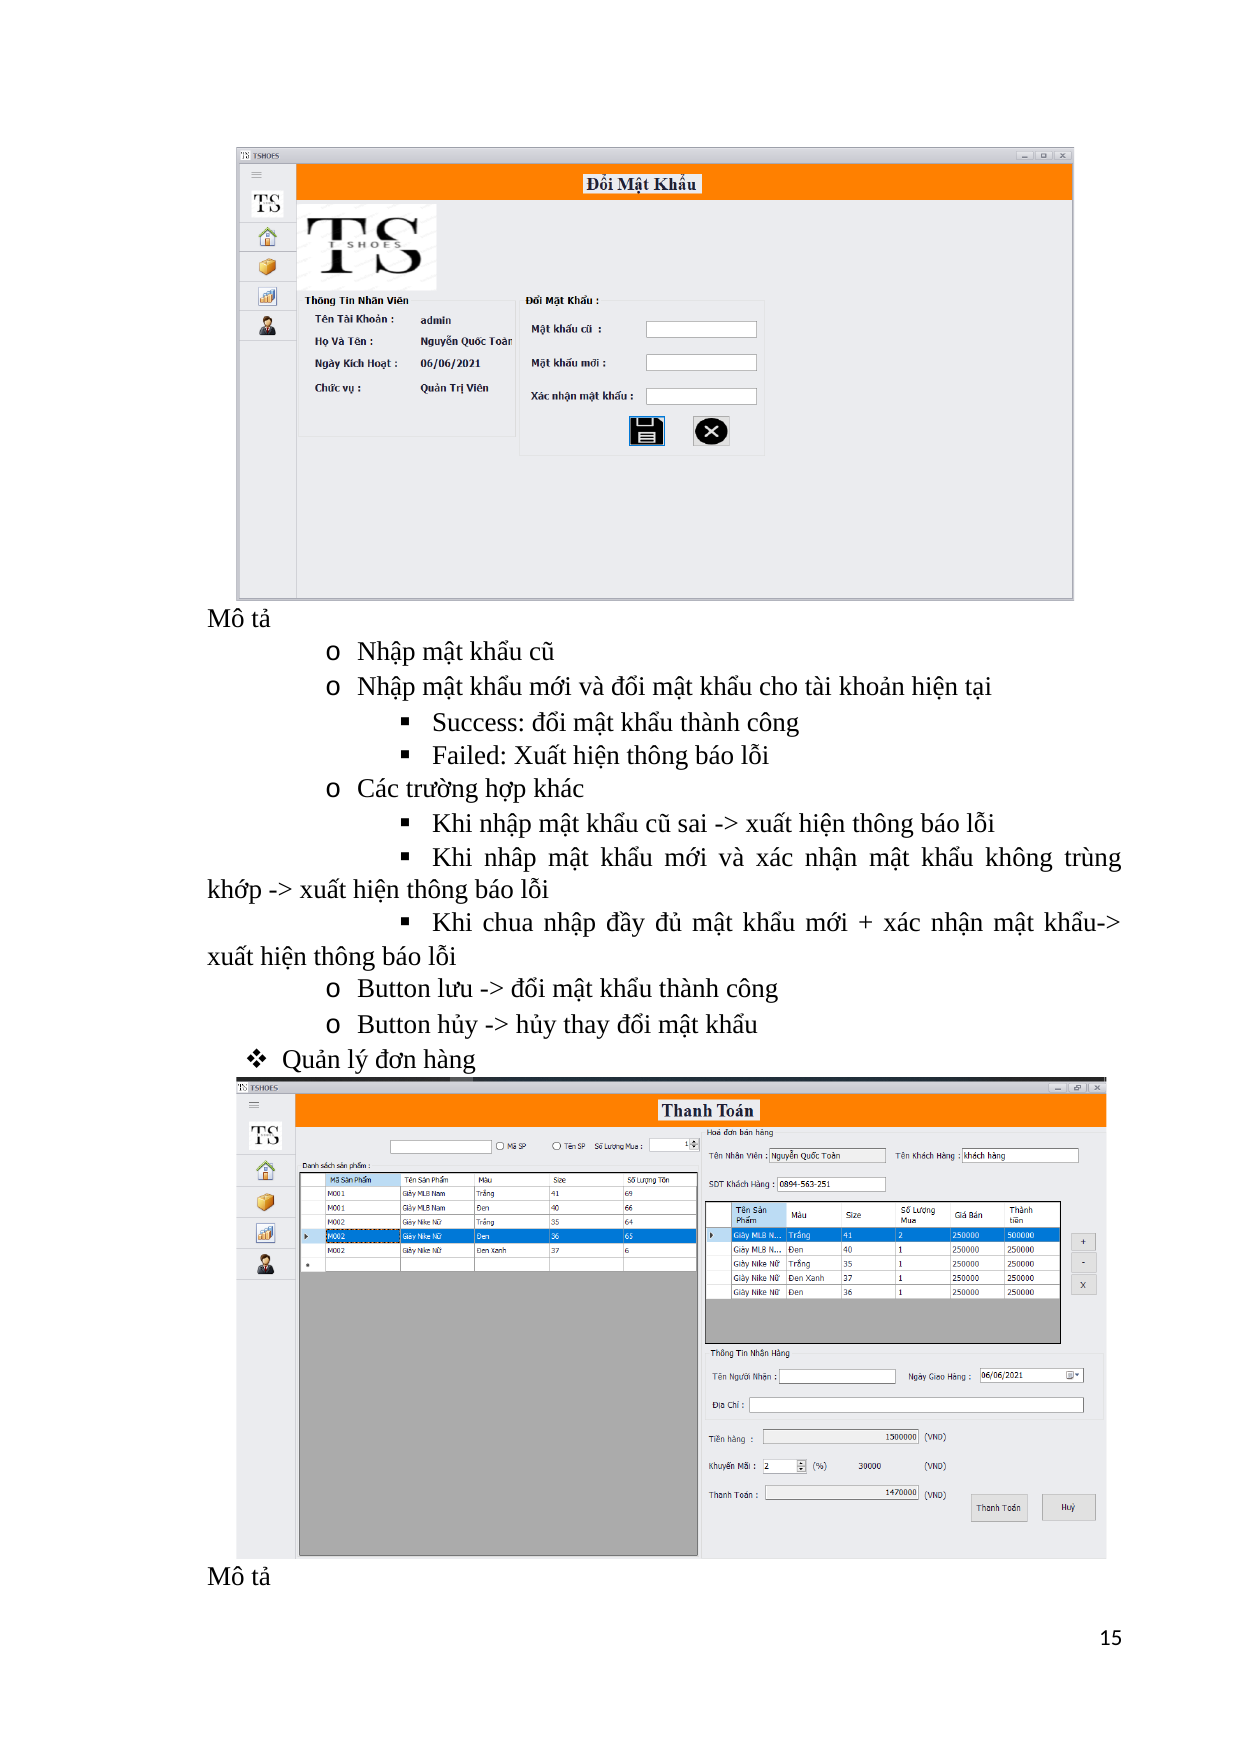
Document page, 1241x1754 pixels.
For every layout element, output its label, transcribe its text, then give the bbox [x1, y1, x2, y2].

list Khi nhâp mật khẩu mới và xác nhận mật khẩu không trùng khớp -> xuất hiện thông báo lỗi [207, 841, 1122, 905]
list Mô tả [207, 1560, 1122, 1591]
list Failed: Xuất hiện thông báo lỗi [207, 739, 1122, 770]
list Success: đổi mật khẩu thành công [207, 706, 1122, 737]
picture [236, 1077, 1107, 1559]
list Mô tả [207, 602, 1122, 633]
list Các trường hợp khác [207, 772, 1122, 806]
list Quản lý đơn hàng [244, 1043, 1122, 1074]
list Khi chua nhập đầy đủ mật khẩu mới + xác nhận mật khẩu-> xuất hiện thông báo lỗi [207, 907, 1122, 971]
list Button hủy -> hủy thay đổi mật khẩu [207, 1008, 1122, 1041]
list Button lưu -> đổi mật khẩu thành công [207, 972, 1122, 1006]
list Nhập mật khẩu cũ [207, 635, 1122, 668]
picture [236, 147, 1075, 601]
list Khi nhập mật khẩu cũ sai -> xuất hiện thông báo lỗi [207, 807, 1122, 839]
list Nhập mật khẩu mới và đổi mật khẩu cho tài khoản hiện tại [207, 670, 1122, 704]
